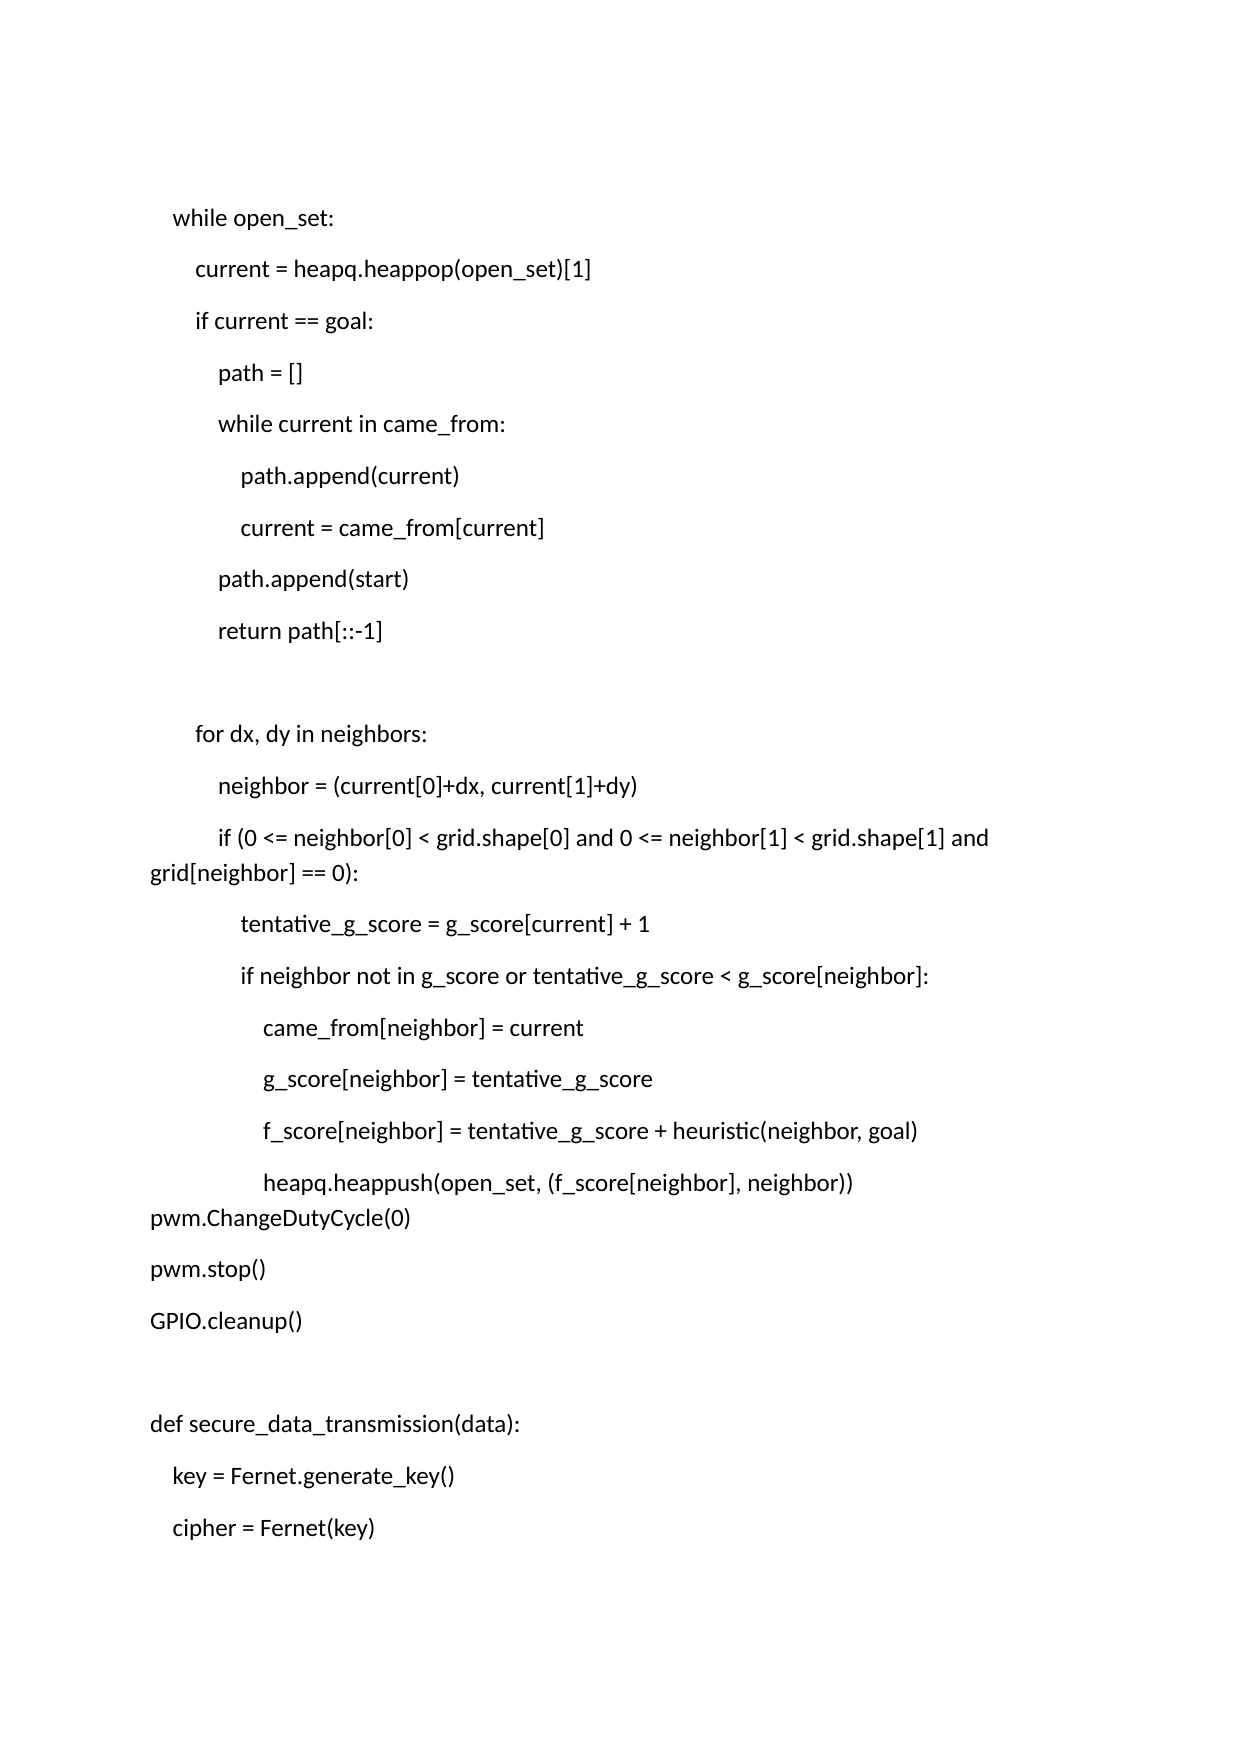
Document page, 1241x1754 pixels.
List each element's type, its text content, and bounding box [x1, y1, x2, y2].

text heapq.heappush(open_set, (f_score[neighbor], neighbor)) pwm.ChangeDutyCycle(0) [150, 1167, 1090, 1232]
text path.append(start) [150, 563, 1090, 594]
text def secure_data_transmission(data): [150, 1408, 1090, 1439]
text if neighbor not in g_score or tentative_g_score < g_score[neighbor]: [150, 960, 1090, 991]
text if (0 <= neighbor[0] < grid.shape[0] and 0 <= neighbor[1] < grid.shape[1] and grid[neighbor] == 0): [150, 822, 1090, 887]
text came_from[neighbor] = current [150, 1012, 1090, 1042]
text while current in came_from: [150, 408, 1090, 439]
text path.append(current) [150, 460, 1090, 491]
text current = came_from[current] [150, 512, 1090, 542]
text for dx, dy in neighbors: [150, 718, 1090, 749]
text current = heapq.heappop(open_set)[1] [150, 253, 1090, 284]
text tentative_g_score = g_score[current] + 1 [150, 908, 1090, 939]
text if current == goal: [150, 305, 1090, 336]
text GPIO.cleanup() [150, 1305, 1090, 1336]
text return path[::-1] [150, 615, 1090, 646]
text neighbor = (current[0]+dx, current[1]+dy) [150, 770, 1090, 801]
text pwm.stop() [150, 1253, 1090, 1284]
text while open_set: [150, 202, 1090, 232]
text f_score[neighbor] = tentative_g_score + heuristic(neighbor, goal) [150, 1115, 1090, 1146]
text key = Fernet.generate_key() [150, 1460, 1090, 1491]
text path = [] [150, 357, 1090, 387]
text cipher = Fernet(key) [150, 1512, 1090, 1542]
text g_score[neighbor] = tentative_g_score [150, 1063, 1090, 1094]
